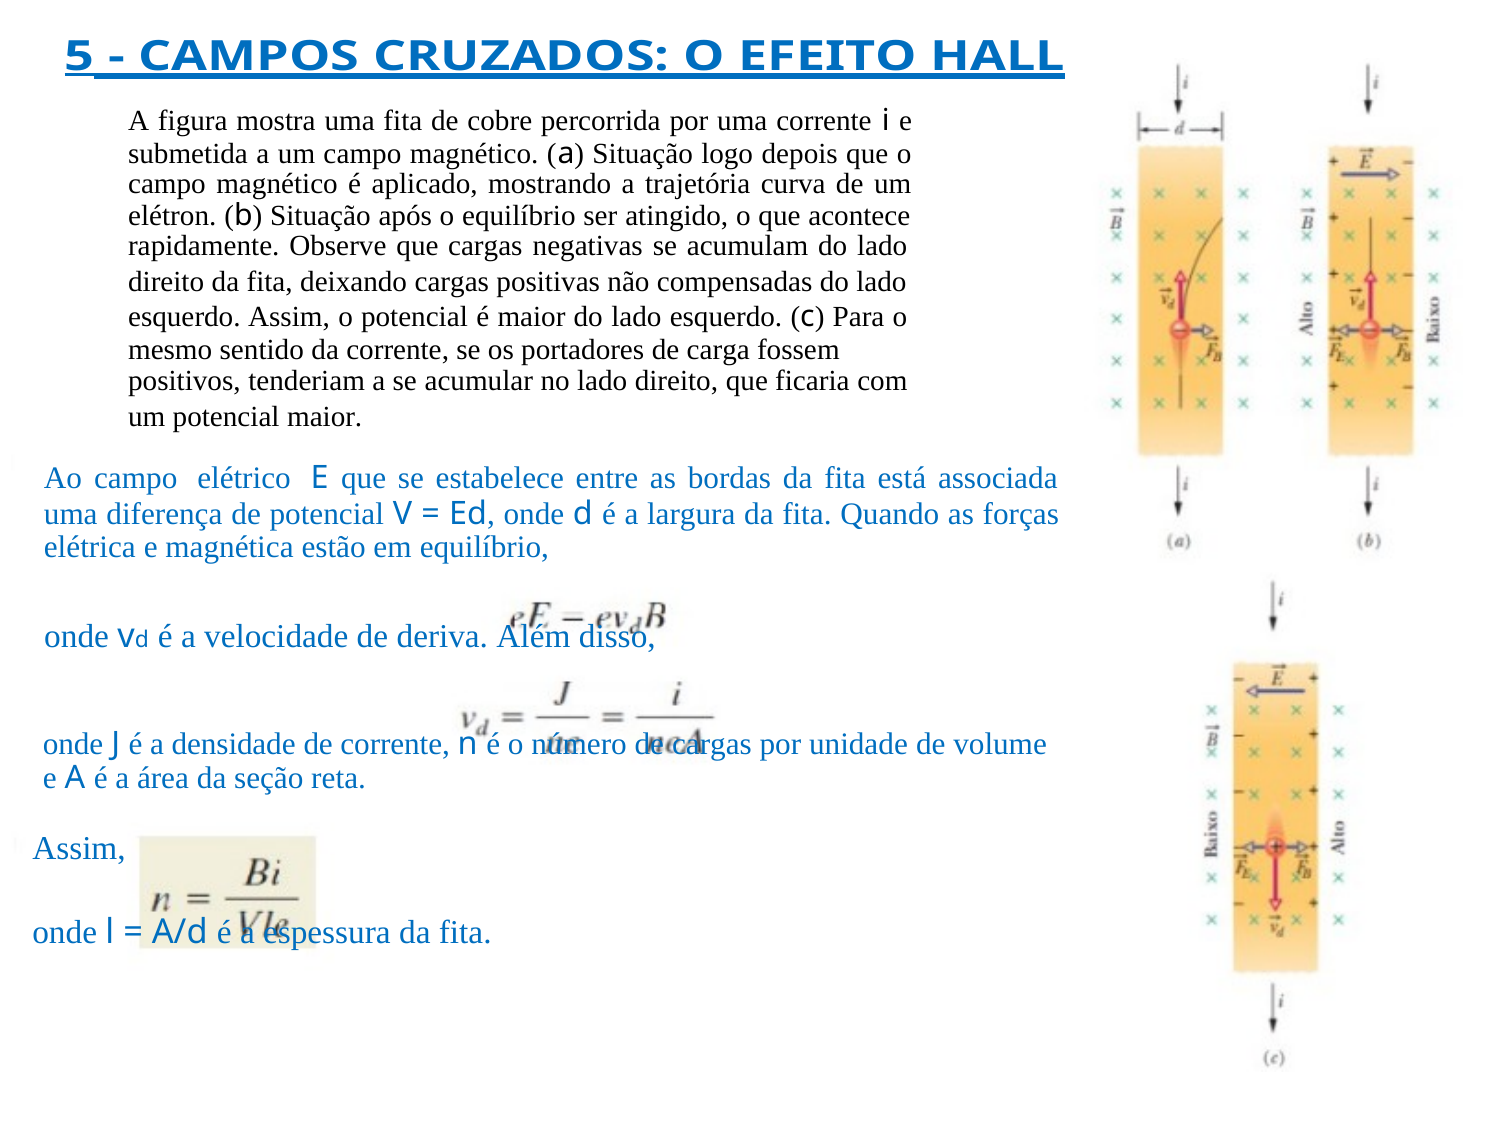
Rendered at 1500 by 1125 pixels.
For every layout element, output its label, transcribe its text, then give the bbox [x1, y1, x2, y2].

text Ao campo elétrico E que se estabelece entre as bordas da fita está associada uma diferença de potencial V = Ed, onde d é a largura da fita. Quando as forças elétrica e magnética estão em equilíbrio, [44, 459, 1059, 564]
text um potencial maior. [128, 399, 1485, 433]
text A figura mostra uma fita de cobre percorrida por uma corrente i e submetida a um campo magnético. (a) Situação logo depois que o campo magnético é aplicado, mostrando a trajetória curva de um elétron. (b) Situação após o equilíbrio ser atingido, o que acontece rapidamente. Observe que cargas negativas se acumulam do lado [128, 104, 912, 262]
text Assim, [32, 828, 1485, 867]
text onde J é a densidade de corrente, n é o número de cargas por unidade de volume e A é a área da seção reta. [43, 725, 1048, 798]
text onde vd é a velocidade de deriva. Além disso, [44, 610, 1485, 657]
text direito da fita, deixando cargas positivas não compensadas do lado esquerdo. Assim, o potencial é maior do lado esquerdo. (c) Para o mesmo sentido da corrente, se os portadores de carga fossem positivos, tenderiam a se acumular no lado direito, que ficaria com [128, 267, 949, 397]
text onde l = A/d é a espessura da fita. [32, 907, 1485, 953]
subtitle 5 - CAMPOS CRUZADOS: O EFEITO HALL [64, 25, 1485, 82]
picture [11, 58, 1464, 1072]
